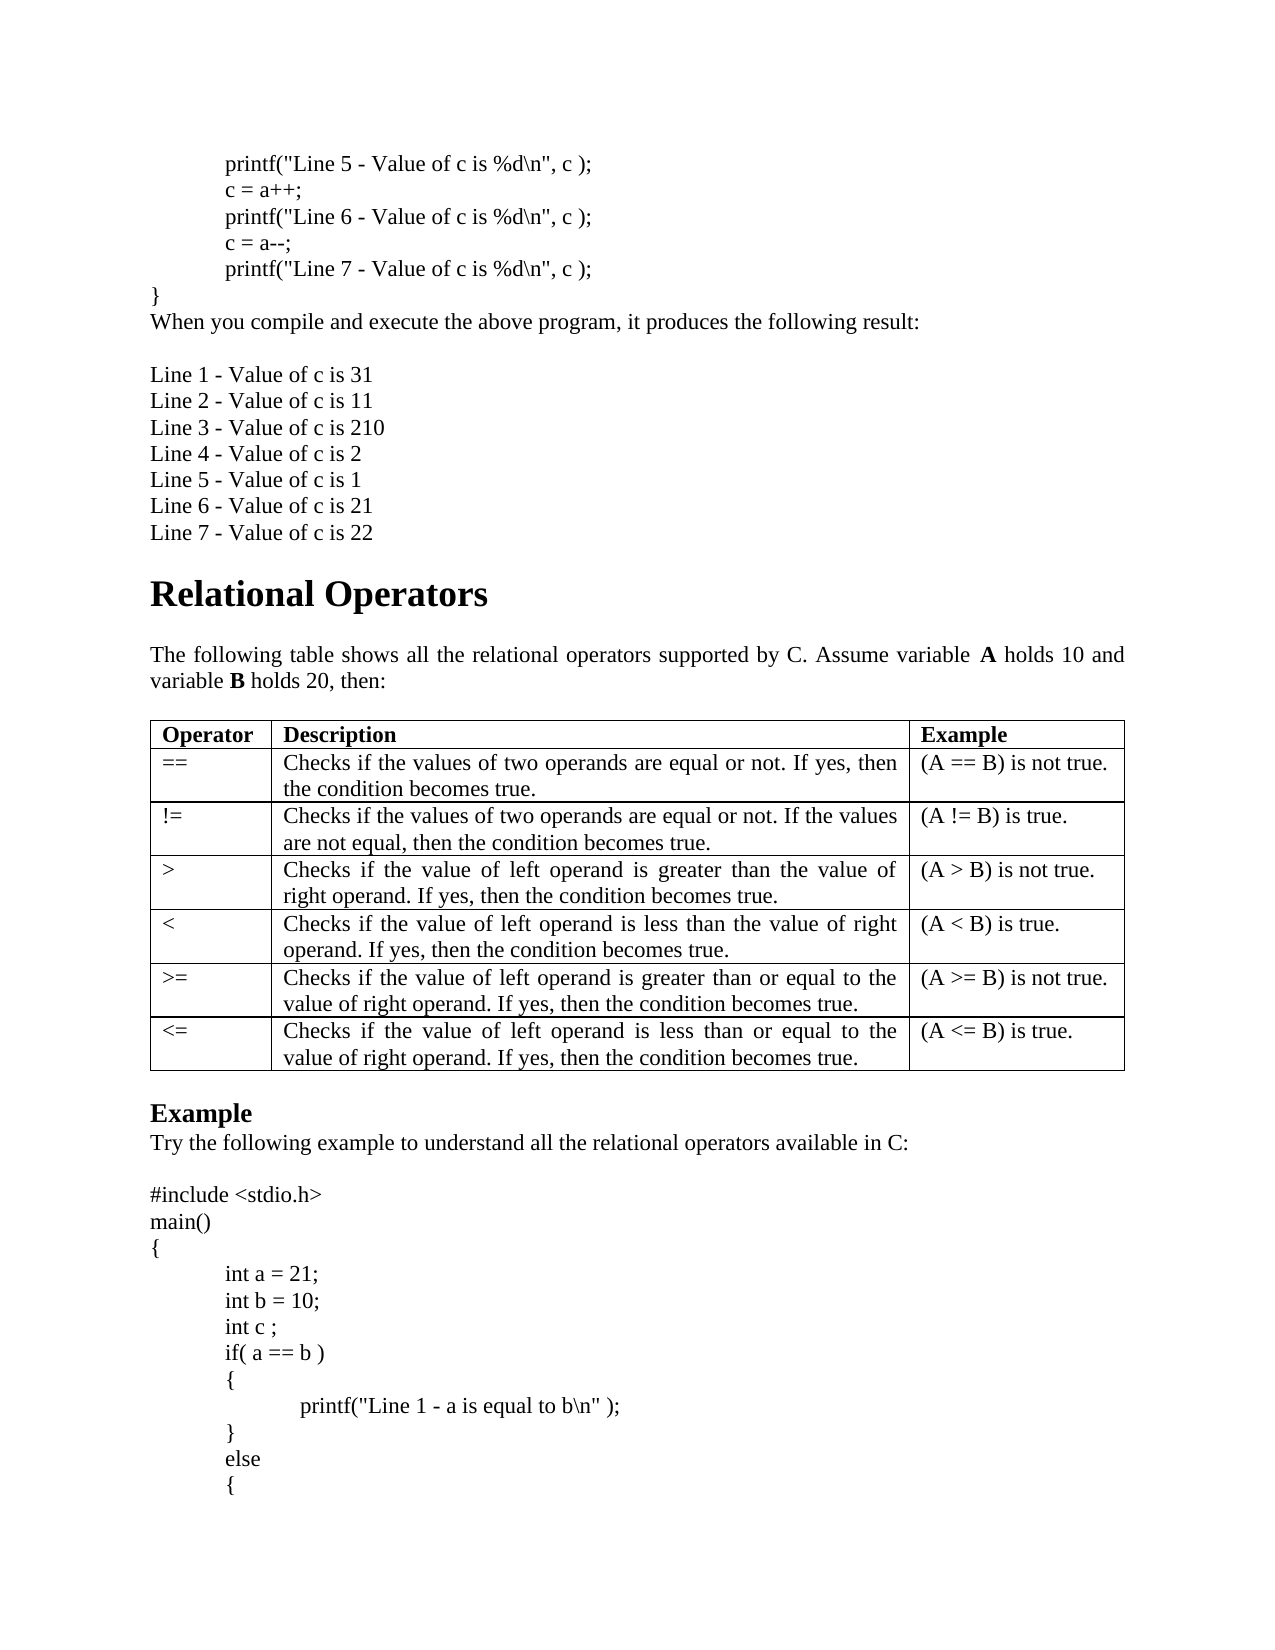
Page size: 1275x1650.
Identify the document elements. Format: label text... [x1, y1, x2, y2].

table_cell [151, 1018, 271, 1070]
text Example [150, 1097, 1125, 1129]
text printf("Line 1 - a is equal to b\n" ); [225, 1392, 1125, 1418]
text } [225, 1418, 1125, 1445]
text c = a++; [225, 176, 1125, 203]
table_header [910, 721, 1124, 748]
text if( a == b ) [225, 1339, 1125, 1366]
text main() [150, 1208, 1125, 1234]
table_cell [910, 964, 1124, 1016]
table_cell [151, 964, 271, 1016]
text When you compile and execute the above program, it produces the following result: [150, 308, 1125, 334]
text { [225, 1366, 1125, 1392]
text else [225, 1445, 1125, 1471]
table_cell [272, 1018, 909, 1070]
text Line 4 - Value of c is 2 [150, 440, 1125, 466]
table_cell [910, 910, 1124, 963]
text The following table shows all the relational operators supported by C. Assume variable A holds 10 and variable B holds 20, then: [150, 641, 1125, 694]
text int c ; [225, 1313, 1125, 1339]
text int a = 21; [225, 1260, 1125, 1287]
text #include <stdio.h> [150, 1181, 1125, 1208]
text Line 2 - Value of c is 11 [150, 387, 1125, 413]
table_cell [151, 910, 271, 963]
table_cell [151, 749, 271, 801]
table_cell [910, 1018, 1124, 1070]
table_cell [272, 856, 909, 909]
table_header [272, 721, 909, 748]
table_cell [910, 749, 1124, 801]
text c = a--; [225, 229, 1125, 255]
text } [150, 282, 1125, 308]
text { [225, 1471, 1125, 1498]
text printf("Line 6 - Value of c is %d\n", c ); [225, 203, 1125, 229]
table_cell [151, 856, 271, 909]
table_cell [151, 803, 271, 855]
text Line 7 - Value of c is 22 [150, 519, 1125, 545]
text Line 3 - Value of c is 210 [150, 413, 1125, 440]
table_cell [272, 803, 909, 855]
text Try the following example to understand all the relational operators available in C: [150, 1129, 1125, 1155]
text Line 6 - Value of c is 21 [150, 493, 1125, 519]
text Relational Operators [150, 572, 1125, 615]
text printf("Line 5 - Value of c is %d\n", c ); [225, 150, 1125, 176]
text { [150, 1234, 1125, 1260]
text Line 1 - Value of c is 31 [150, 361, 1125, 387]
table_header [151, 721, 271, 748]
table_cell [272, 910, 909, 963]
text printf("Line 7 - Value of c is %d\n", c ); [225, 255, 1125, 282]
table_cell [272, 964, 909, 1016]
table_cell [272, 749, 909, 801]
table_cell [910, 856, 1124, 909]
text int b = 10; [225, 1287, 1125, 1313]
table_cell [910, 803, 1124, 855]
text Line 5 - Value of c is 1 [150, 466, 1125, 493]
